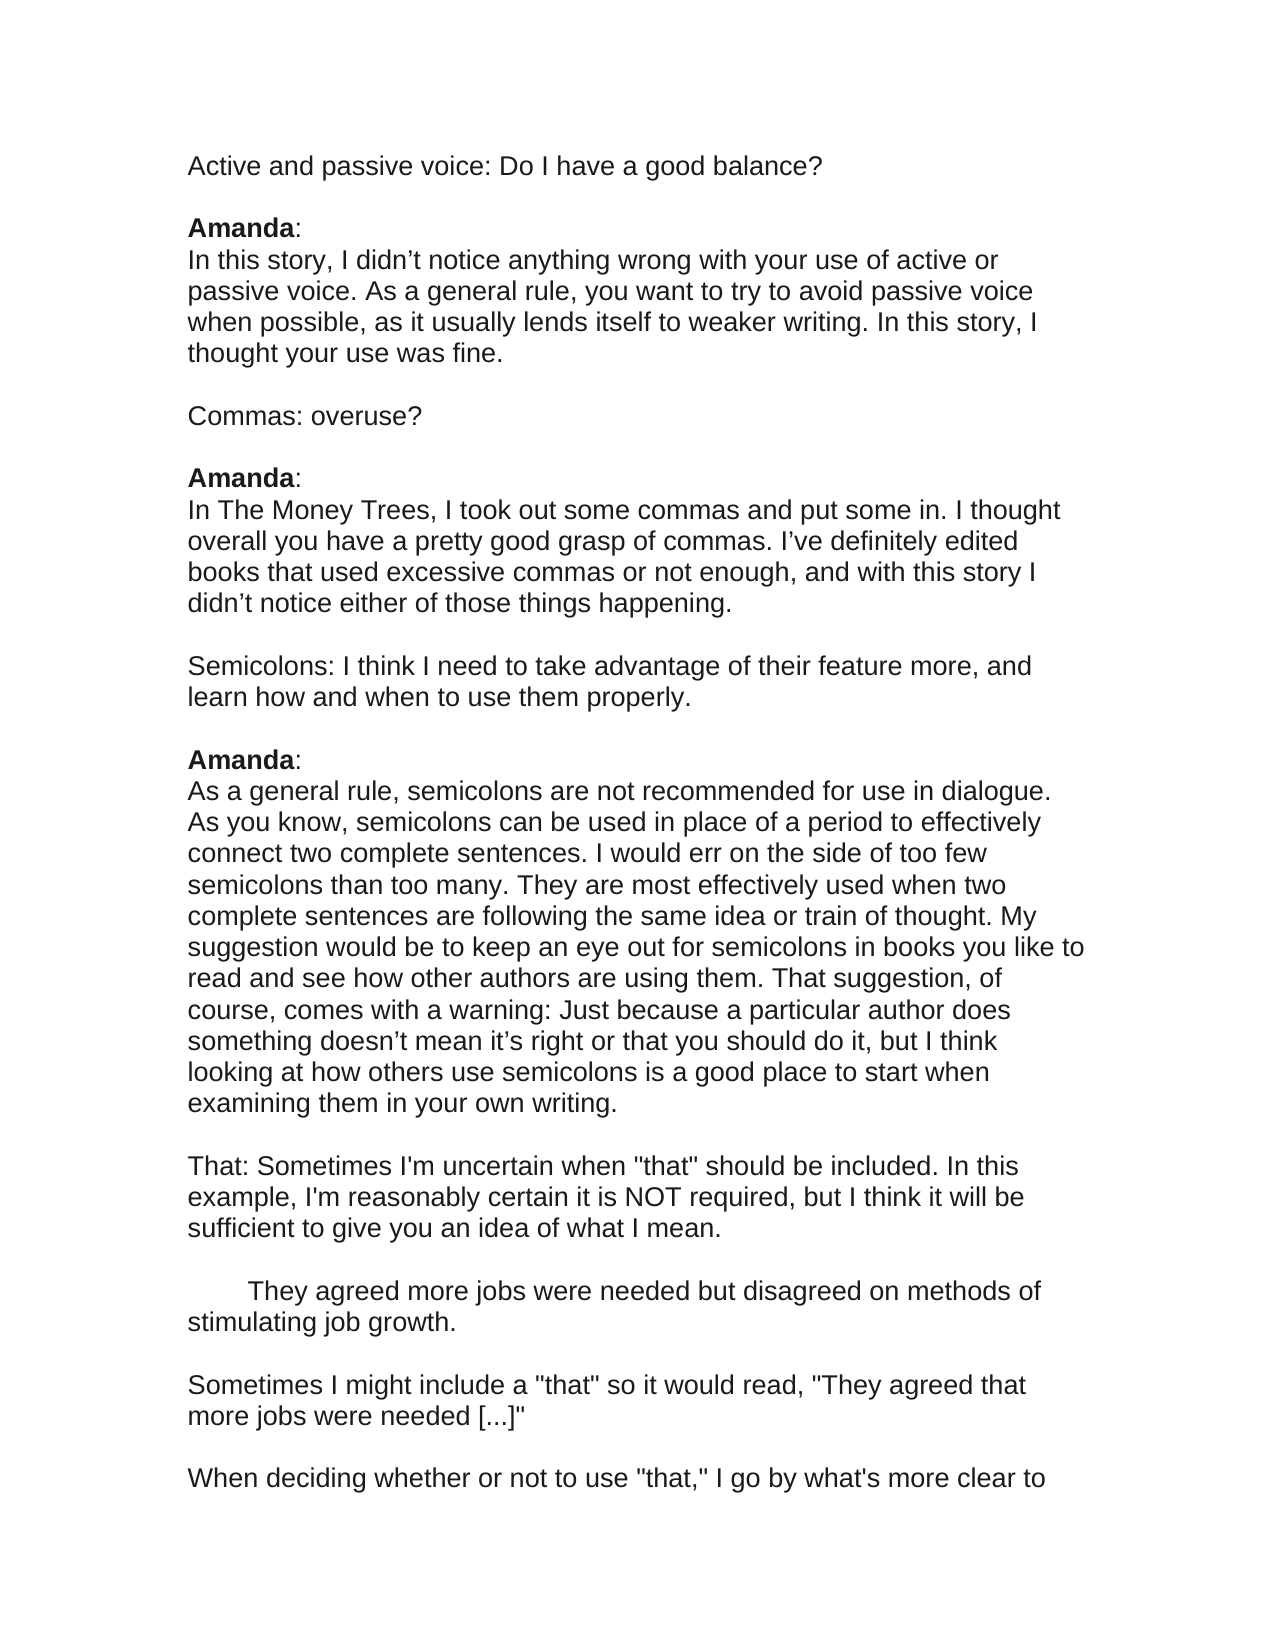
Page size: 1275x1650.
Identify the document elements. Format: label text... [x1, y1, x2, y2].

text Commas: overuse? [187, 400, 1087, 431]
text Amanda: [187, 212, 1087, 244]
text In The Money Trees, I took out some commas and put some in. I thought overall you have a pretty good grasp of commas. I’ve definitely edited books that used excessive commas or not enough, and with this story I didn’t notice either of those things happening. [187, 494, 1087, 619]
text In this story, I didn’t notice anything wrong with your use of active or passive voice. As a general rule, you want to try to avoid passive voice when possible, as it usually lends itself to weaker writing. In this story, I thought your use was fine. [187, 244, 1087, 369]
text Amanda: [187, 744, 1087, 775]
text That: Sometimes I'm uncertain when "that" should be included. In this example, I'm reasonably certain it is NOT required, but I think it will be sufficient to give you an idea of what I mean. [187, 1150, 1087, 1244]
text Sometimes I might include a "that" so it would read, "They agreed that more jobs were needed [...]" [187, 1369, 1087, 1431]
text Semicolons: I think I need to take advantage of their feature more, and learn how and when to use them properly. [187, 650, 1087, 712]
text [187, 1462, 1087, 1494]
text Amanda: [187, 462, 1087, 494]
text As a general rule, semicolons are not recommended for use in dialogue. As you know, semicolons can be used in place of a period to effectively connect two complete sentences. I would err on the side of too few semicolons than too many. They are most effectively used when two complete sentences are following the same idea or train of thought. My suggestion would be to keep an eye out for semicolons in books you like to read and see how other authors are using them. That suggestion, of course, comes with a warning: Just because a particular author does something doesn’t mean it’s right or that you should do it, but I think looking at how others use semicolons is a good place to start when examining them in your own writing. [187, 775, 1087, 1119]
text They agreed more jobs were needed but disagreed on methods of stimulating job growth. [187, 1275, 1087, 1337]
text Active and passive voice: Do I have a good balance? [187, 150, 1087, 181]
